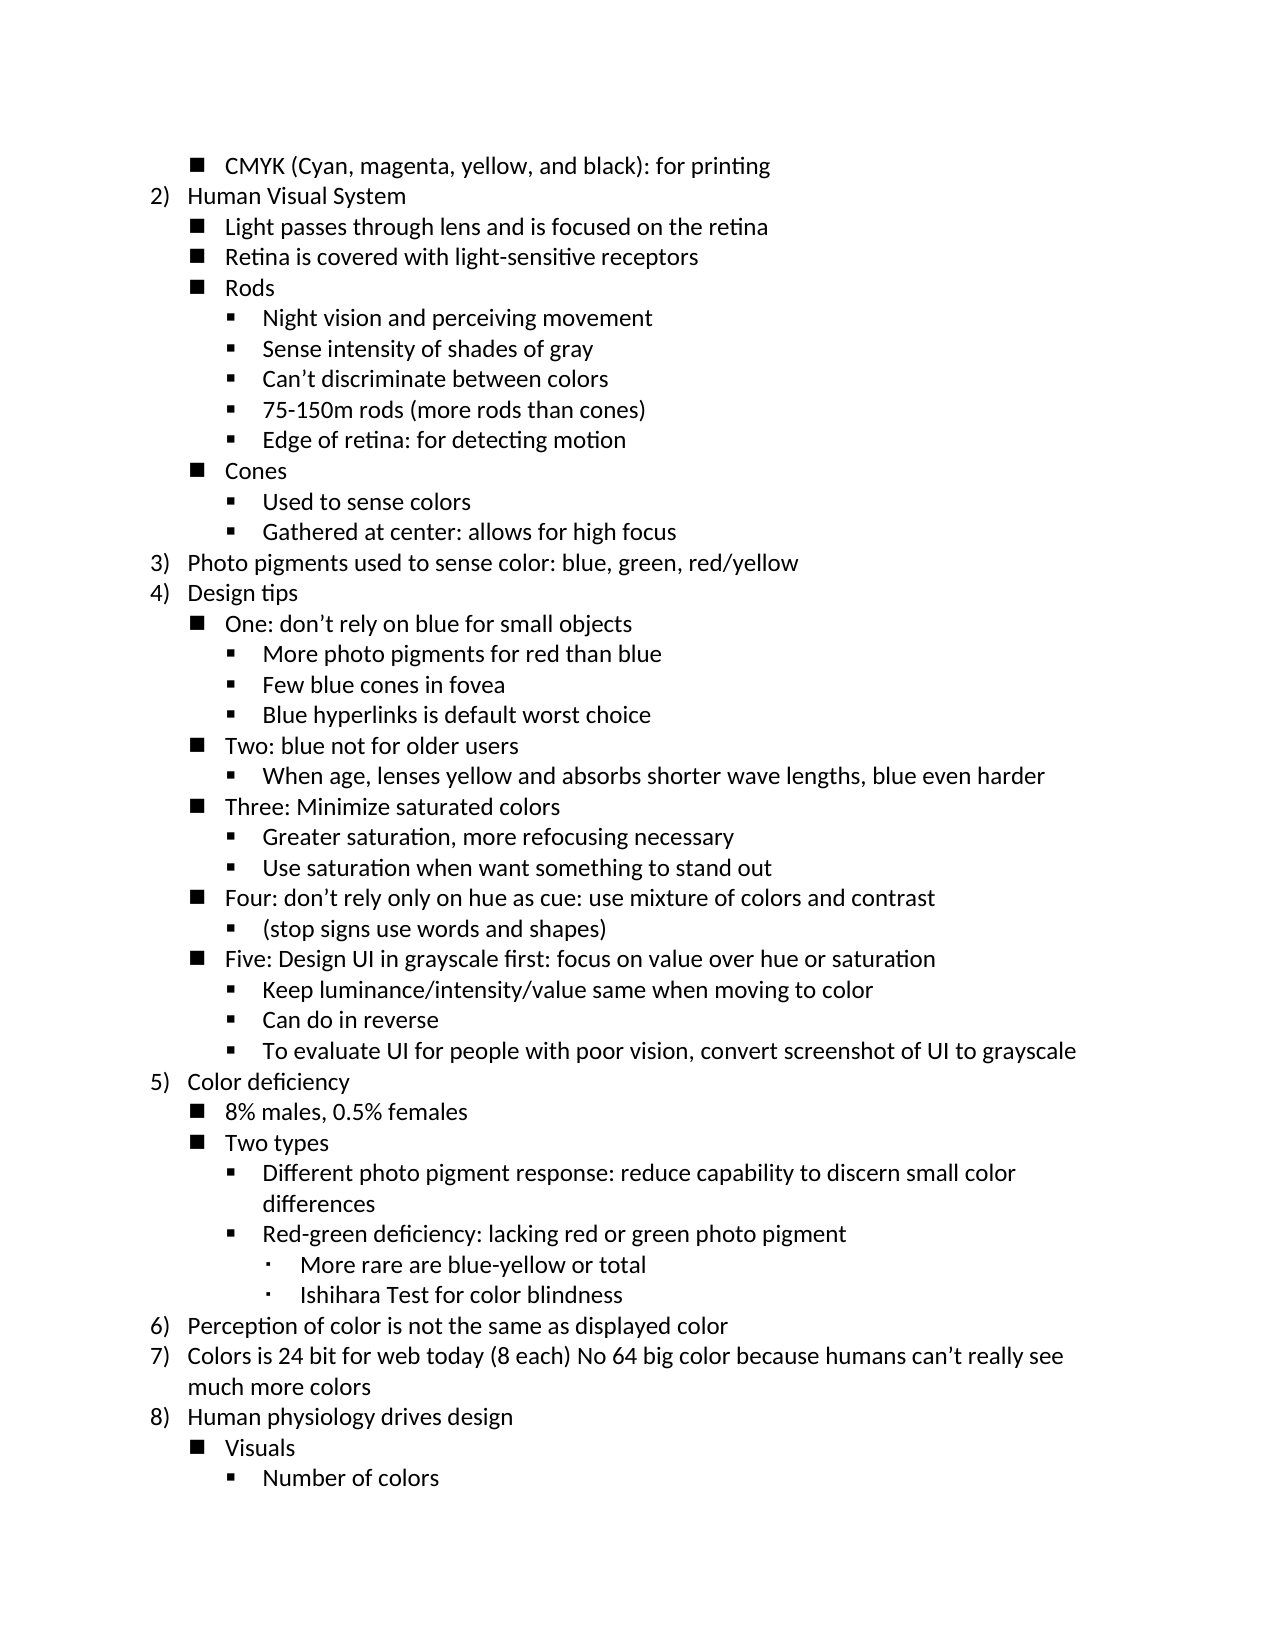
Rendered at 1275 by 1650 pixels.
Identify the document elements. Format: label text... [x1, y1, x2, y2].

list Greater saturation, more refocusing necessary [225, 821, 1125, 852]
list Retina is covered with light-sensitive receptors [187, 242, 1125, 272]
list CMYK (Cyan, magenta, yellow, and black): for printing [187, 150, 1125, 181]
list Color deficiency [150, 1066, 1125, 1096]
list Rods [187, 272, 1125, 303]
list Ishihara Test for color blindness [262, 1279, 1125, 1310]
list Number of colors [225, 1462, 1125, 1493]
list Human physiology drives design [150, 1401, 1125, 1432]
list Few blue cones in fovea [225, 669, 1125, 699]
list Human Visual System [150, 181, 1125, 211]
list Red-green deficiency: lacking red or green photo pigment [225, 1218, 1125, 1249]
list Four: don’t rely only on hue as cue: use mixture of colors and contrast [187, 882, 1125, 913]
list Visuals [187, 1432, 1125, 1462]
list Perception of color is not the same as displayed color [150, 1310, 1125, 1340]
list Edge of retina: for detecting motion [225, 425, 1125, 455]
list Use saturation when want something to stand out [225, 852, 1125, 882]
list More photo pigments for red than blue [225, 638, 1125, 669]
list Two types [187, 1127, 1125, 1157]
list Gathered at center: allows for high focus [225, 516, 1125, 547]
list Sense intensity of shades of gray [225, 333, 1125, 364]
list 8% males, 0.5% females [187, 1096, 1125, 1127]
list Five: Design UI in grayscale first: focus on value over hue or saturation [187, 943, 1125, 974]
list Three: Minimize saturated colors [187, 791, 1125, 821]
list (stop signs use words and shapes) [225, 913, 1125, 943]
list Blue hyperlinks is default worst choice [225, 699, 1125, 730]
list Colors is 24 bit for web today (8 each) No 64 big color because humans can’t really see much more colors [150, 1340, 1125, 1401]
list Can’t discriminate between colors [225, 364, 1125, 394]
list Different photo pigment response: reduce capability to discern small color differences [225, 1157, 1125, 1218]
list More rare are blue-yellow or total [262, 1249, 1125, 1279]
list Night vision and perceiving movement [225, 303, 1125, 333]
list Keep luminance/intensity/value same when moving to color [225, 974, 1125, 1004]
list Can do in reverse [225, 1004, 1125, 1035]
list Two: blue not for older users [187, 730, 1125, 760]
list 75-150m rods (more rods than cones) [225, 394, 1125, 425]
list Photo pigments used to sense color: blue, green, red/yellow [150, 547, 1125, 577]
list One: don’t rely on blue for small objects [187, 608, 1125, 638]
list Used to sense colors [225, 486, 1125, 516]
list When age, lenses yellow and absorbs shorter wave lengths, blue even harder [225, 760, 1125, 791]
list Cones [187, 455, 1125, 486]
list To evaluate UI for people with poor vision, convert screenshot of UI to grayscale [225, 1035, 1125, 1066]
list Design tips [150, 577, 1125, 608]
list Light passes through lens and is focused on the retina [187, 211, 1125, 242]
